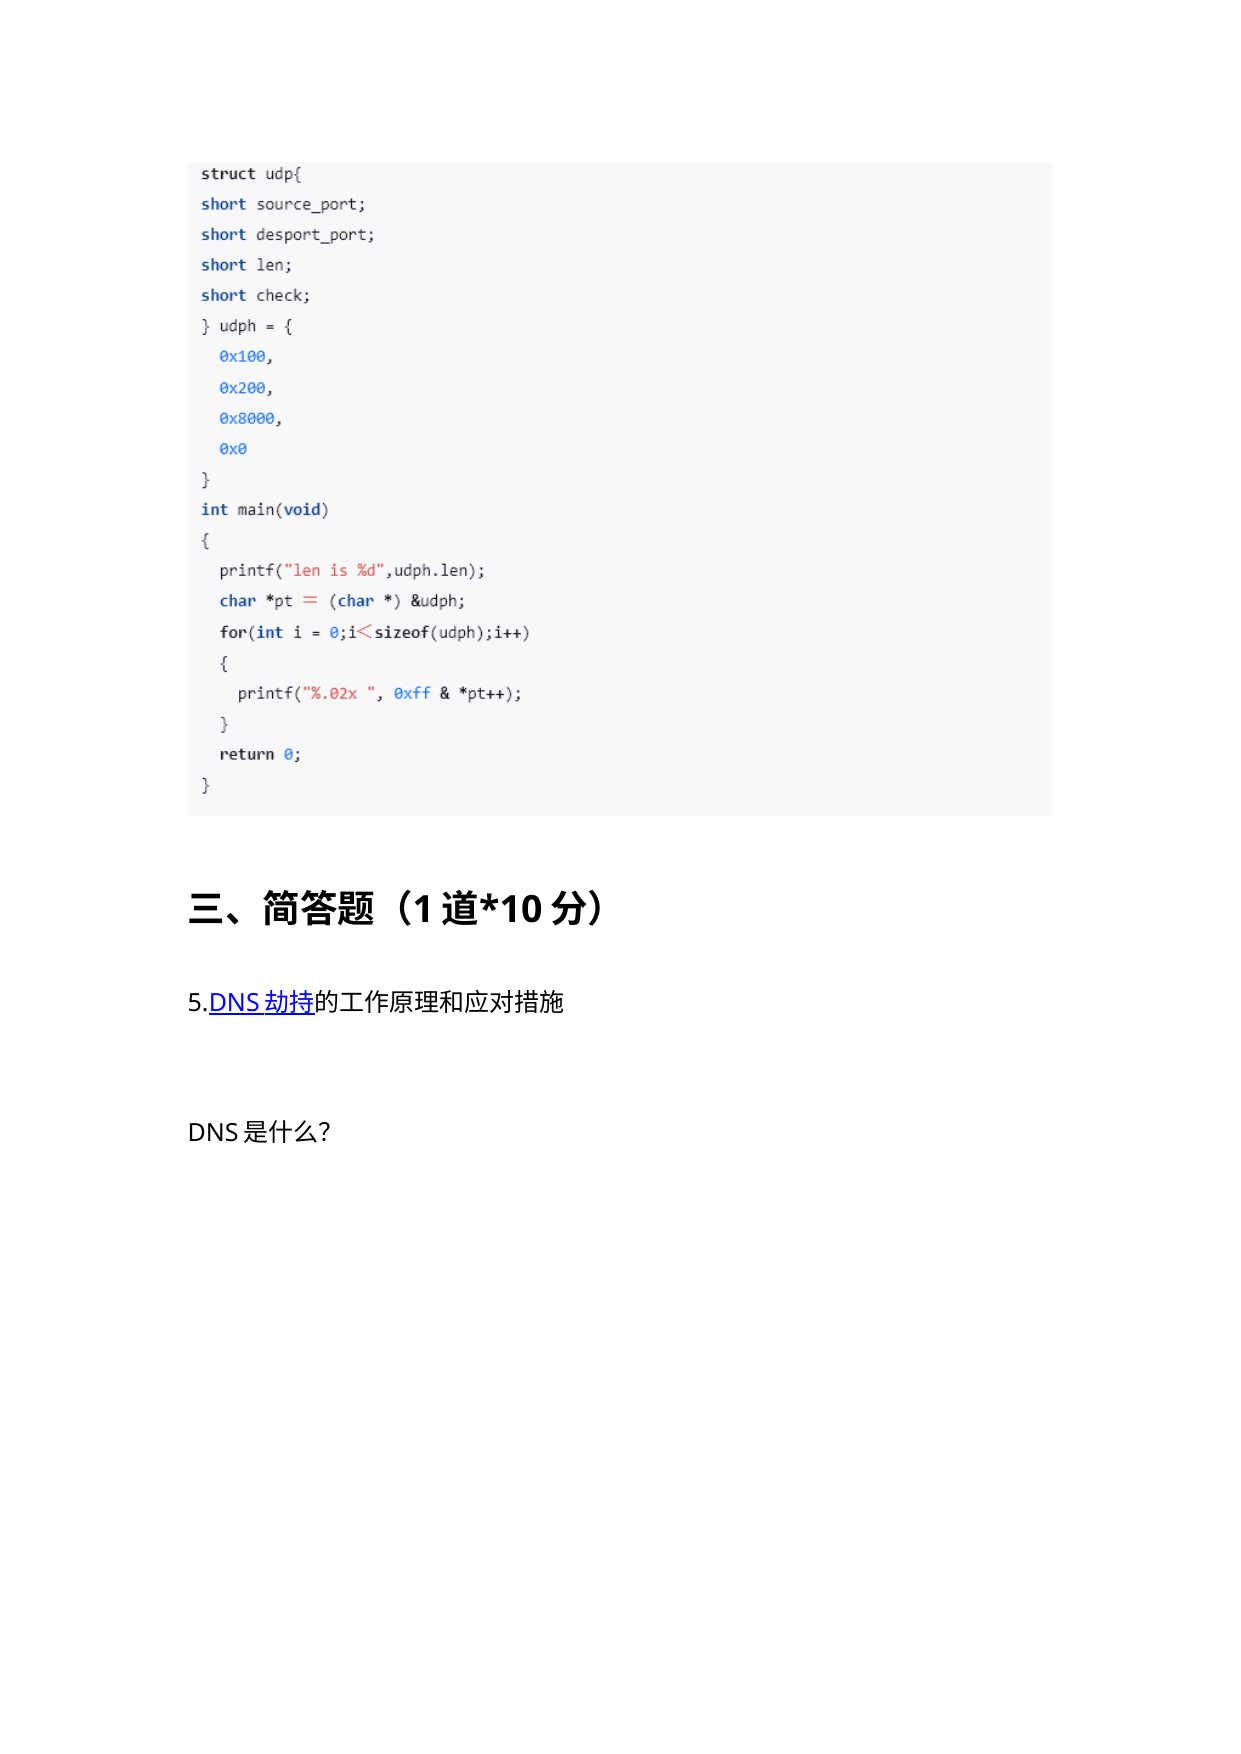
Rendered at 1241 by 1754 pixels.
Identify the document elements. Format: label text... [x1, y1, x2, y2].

subtitle 三、简答题（1道*10分） [187, 874, 1053, 939]
list DNS是什么？ [187, 1098, 1053, 1163]
list 5.DNS劫持的工作原理和应对措施 [187, 968, 1053, 1033]
picture [187, 162, 1052, 823]
